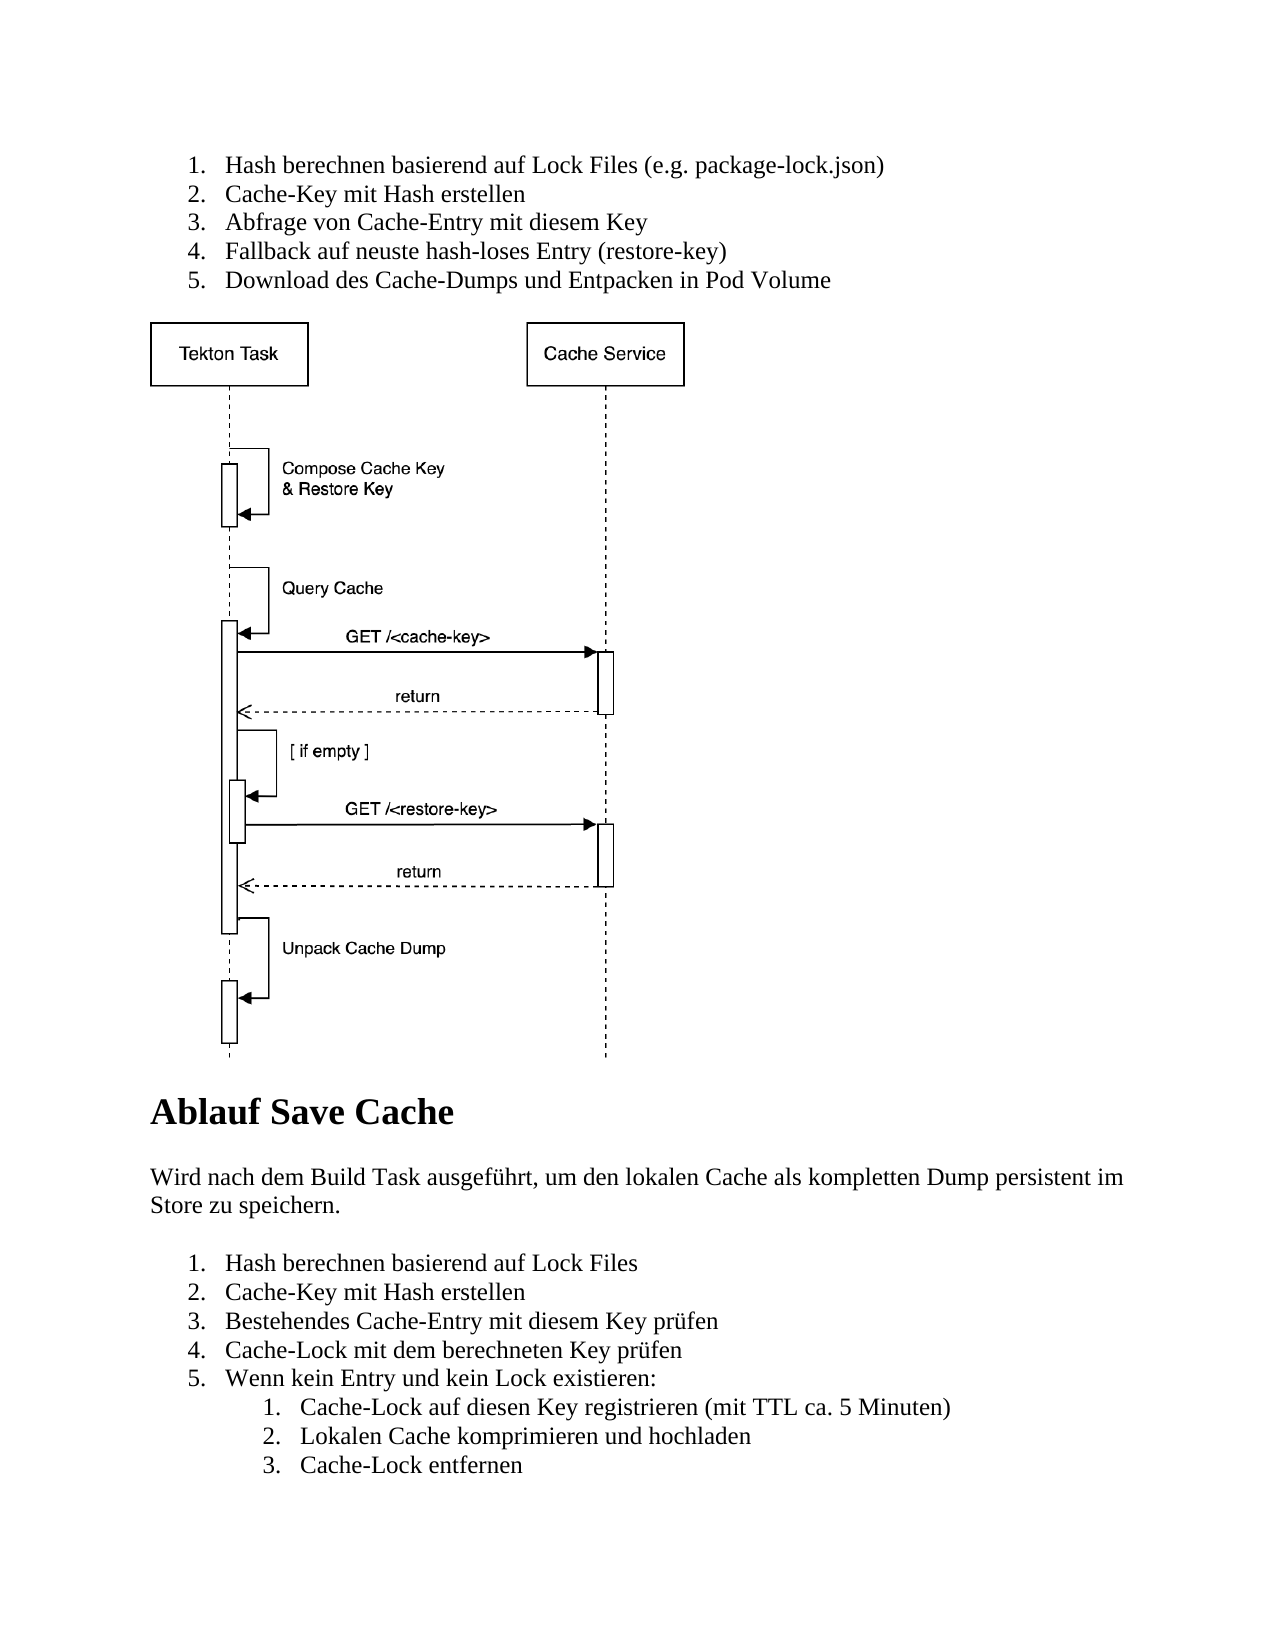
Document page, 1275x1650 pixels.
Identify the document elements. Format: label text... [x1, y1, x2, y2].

list Cache-Key mit Hash erstellen [187, 179, 1125, 207]
list Cache-Lock entfernen [262, 1450, 1125, 1478]
list Cache-Lock auf diesen Key registrieren (mit TTL ca. 5 Minuten) [262, 1392, 1125, 1421]
list Cache-Key mit Hash erstellen [187, 1277, 1125, 1306]
list Hash berechnen basierend auf Lock Files [187, 1248, 1125, 1277]
list Fallback auf neuste hash-loses Entry (restore-key) [187, 236, 1125, 265]
list Hash berechnen basierend auf Lock Files (e.g. package-lock.json) [187, 150, 1125, 179]
list Cache-Lock mit dem berechneten Key prüfen [187, 1335, 1125, 1363]
list Bestehendes Cache-Entry mit diesem Key prüfen [187, 1306, 1125, 1335]
subtitle Ablauf Save Cache [150, 1089, 1125, 1133]
text Wird nach dem Build Task ausgeführt, um den lokalen Cache als kompletten Dump persistent im Store zu speichern. [150, 1162, 1125, 1219]
list Wenn kein Entry und kein Lock existieren: [187, 1363, 1125, 1392]
list Lokalen Cache komprimieren und hochladen [262, 1421, 1125, 1450]
list Download des Cache-Dumps und Entpacken in Pod Volume [187, 265, 1125, 294]
list Abfrage von Cache-Entry mit diesem Key [187, 207, 1125, 236]
